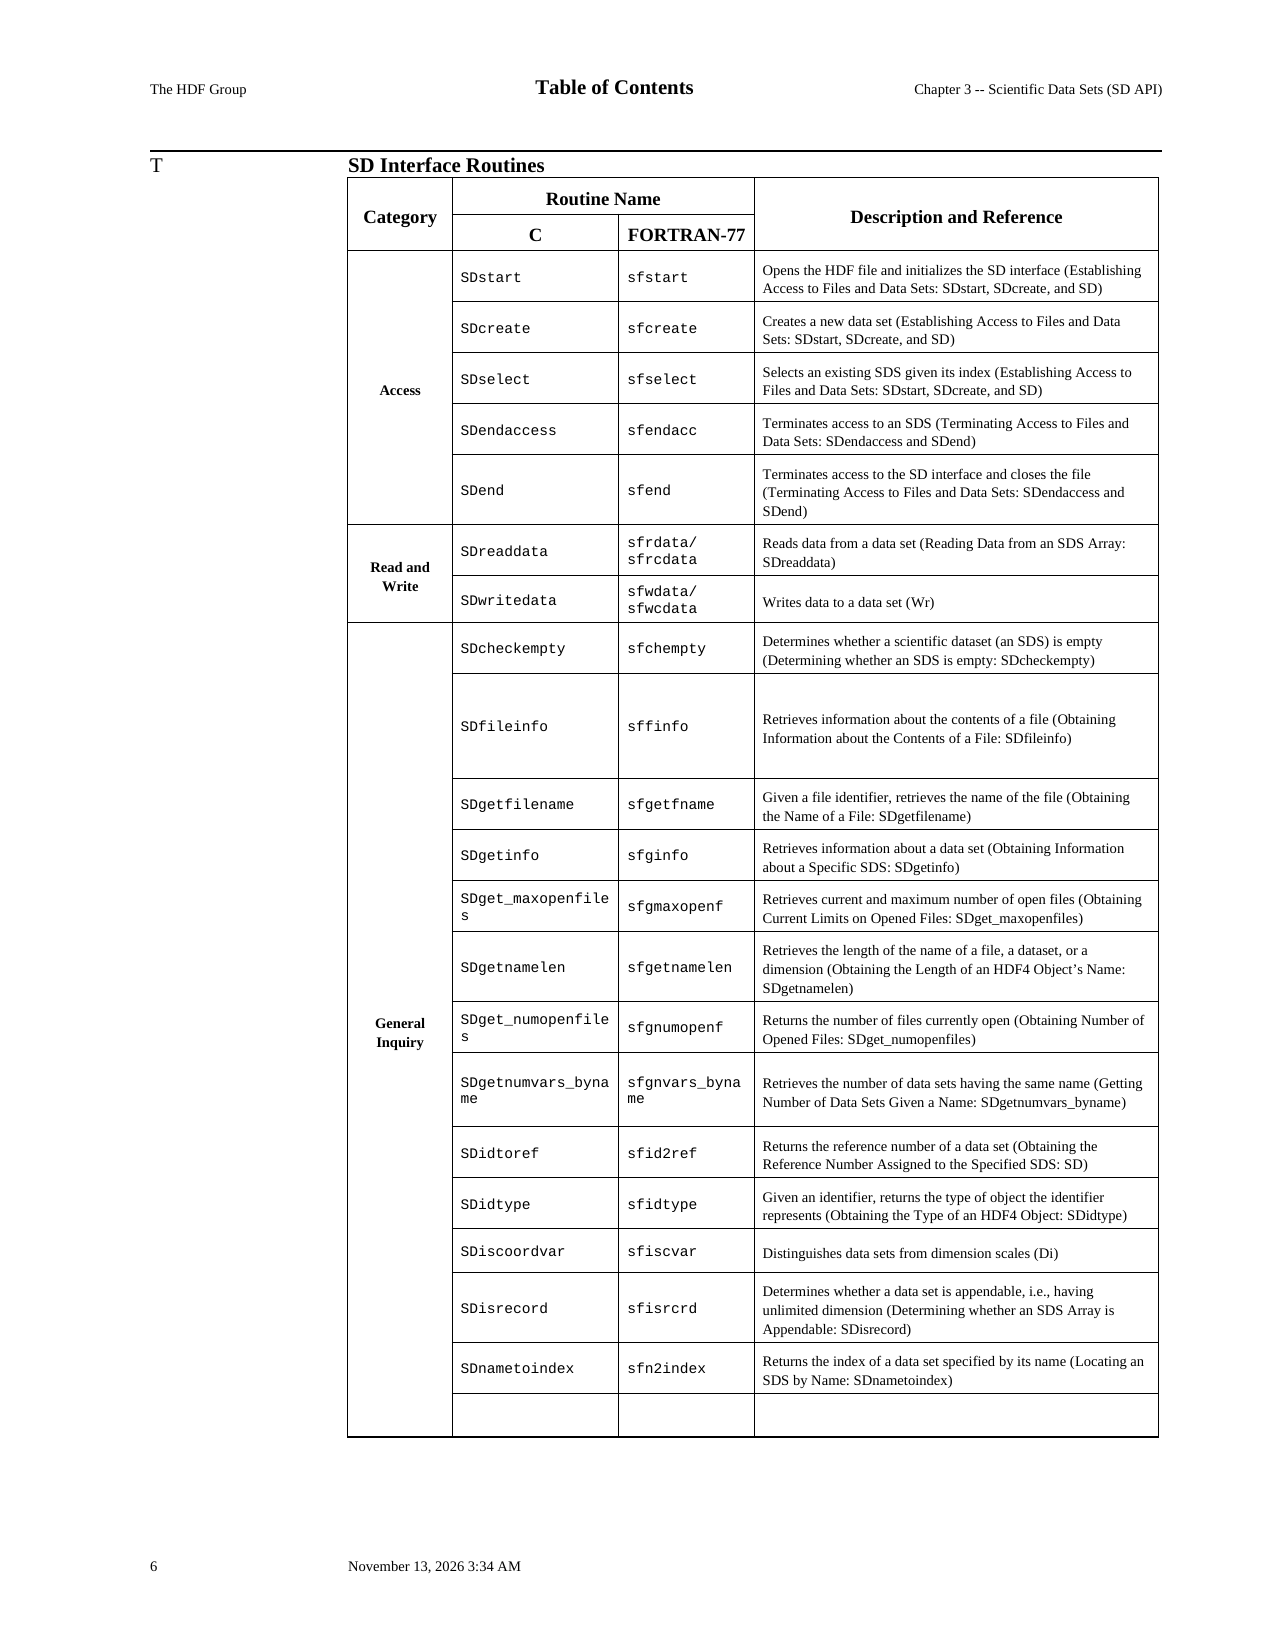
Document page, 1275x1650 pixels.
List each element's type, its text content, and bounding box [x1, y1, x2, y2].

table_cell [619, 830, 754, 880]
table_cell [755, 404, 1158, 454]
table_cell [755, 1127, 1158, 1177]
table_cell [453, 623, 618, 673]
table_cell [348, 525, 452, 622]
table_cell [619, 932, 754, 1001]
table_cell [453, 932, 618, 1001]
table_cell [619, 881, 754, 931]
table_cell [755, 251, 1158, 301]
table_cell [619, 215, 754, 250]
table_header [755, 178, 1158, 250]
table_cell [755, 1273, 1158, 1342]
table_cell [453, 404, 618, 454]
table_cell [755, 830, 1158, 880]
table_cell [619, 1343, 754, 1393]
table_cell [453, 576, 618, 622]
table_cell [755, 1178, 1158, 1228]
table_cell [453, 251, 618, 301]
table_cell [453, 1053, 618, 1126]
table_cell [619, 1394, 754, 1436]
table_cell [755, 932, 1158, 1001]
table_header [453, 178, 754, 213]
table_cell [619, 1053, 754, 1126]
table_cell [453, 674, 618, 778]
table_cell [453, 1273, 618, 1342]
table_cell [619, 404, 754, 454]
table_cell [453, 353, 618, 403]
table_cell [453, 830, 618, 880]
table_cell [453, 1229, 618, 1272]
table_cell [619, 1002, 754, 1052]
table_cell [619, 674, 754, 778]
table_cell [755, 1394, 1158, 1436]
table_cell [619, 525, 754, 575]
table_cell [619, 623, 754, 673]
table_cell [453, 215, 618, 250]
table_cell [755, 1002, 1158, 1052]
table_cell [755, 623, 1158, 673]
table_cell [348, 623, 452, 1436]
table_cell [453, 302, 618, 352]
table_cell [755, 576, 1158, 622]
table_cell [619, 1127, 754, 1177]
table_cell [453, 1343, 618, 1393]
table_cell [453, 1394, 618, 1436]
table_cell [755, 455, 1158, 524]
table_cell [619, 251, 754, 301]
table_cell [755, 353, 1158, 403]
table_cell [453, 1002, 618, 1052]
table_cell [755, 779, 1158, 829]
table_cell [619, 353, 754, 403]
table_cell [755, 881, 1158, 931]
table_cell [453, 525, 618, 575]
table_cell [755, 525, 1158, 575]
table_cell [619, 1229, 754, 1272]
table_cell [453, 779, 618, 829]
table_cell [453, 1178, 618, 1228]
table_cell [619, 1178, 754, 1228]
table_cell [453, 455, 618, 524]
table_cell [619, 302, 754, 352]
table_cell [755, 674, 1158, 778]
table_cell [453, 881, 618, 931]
list SD Interface Routines [150, 152, 1162, 177]
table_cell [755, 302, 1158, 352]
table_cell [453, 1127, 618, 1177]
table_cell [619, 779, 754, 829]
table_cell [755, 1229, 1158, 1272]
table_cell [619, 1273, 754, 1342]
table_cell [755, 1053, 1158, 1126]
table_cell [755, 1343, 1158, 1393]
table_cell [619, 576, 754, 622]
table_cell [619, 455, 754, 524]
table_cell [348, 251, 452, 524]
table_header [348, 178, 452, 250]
